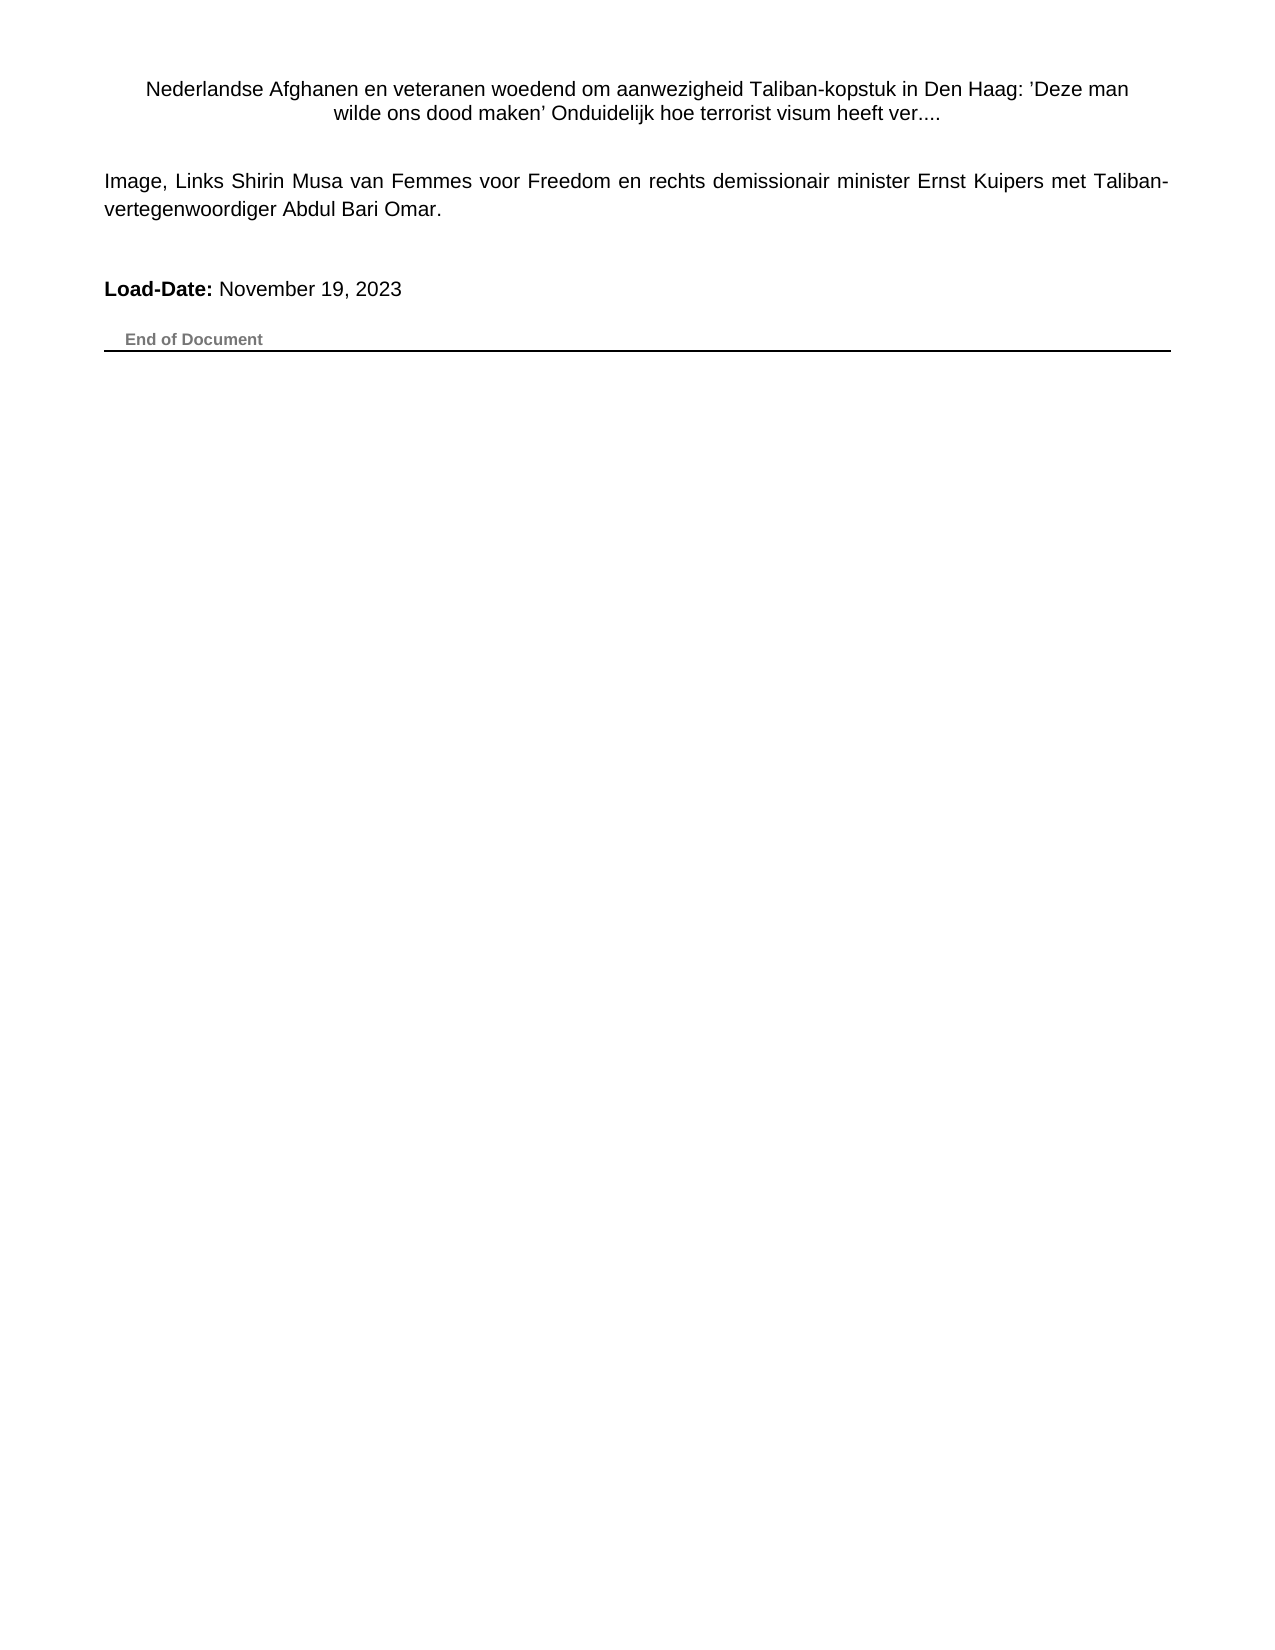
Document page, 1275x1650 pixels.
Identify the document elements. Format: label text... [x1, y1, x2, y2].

text Load-Date: November 19, 2023 [104, 245, 1171, 301]
text End of Document [125, 330, 1171, 349]
text Image, Links Shirin Musa van Femmes voor Freedom en rechts demissionair minister Ernst Kuipers met Taliban-vertegenwoordiger Abdul Bari Omar. [104, 166, 1171, 220]
